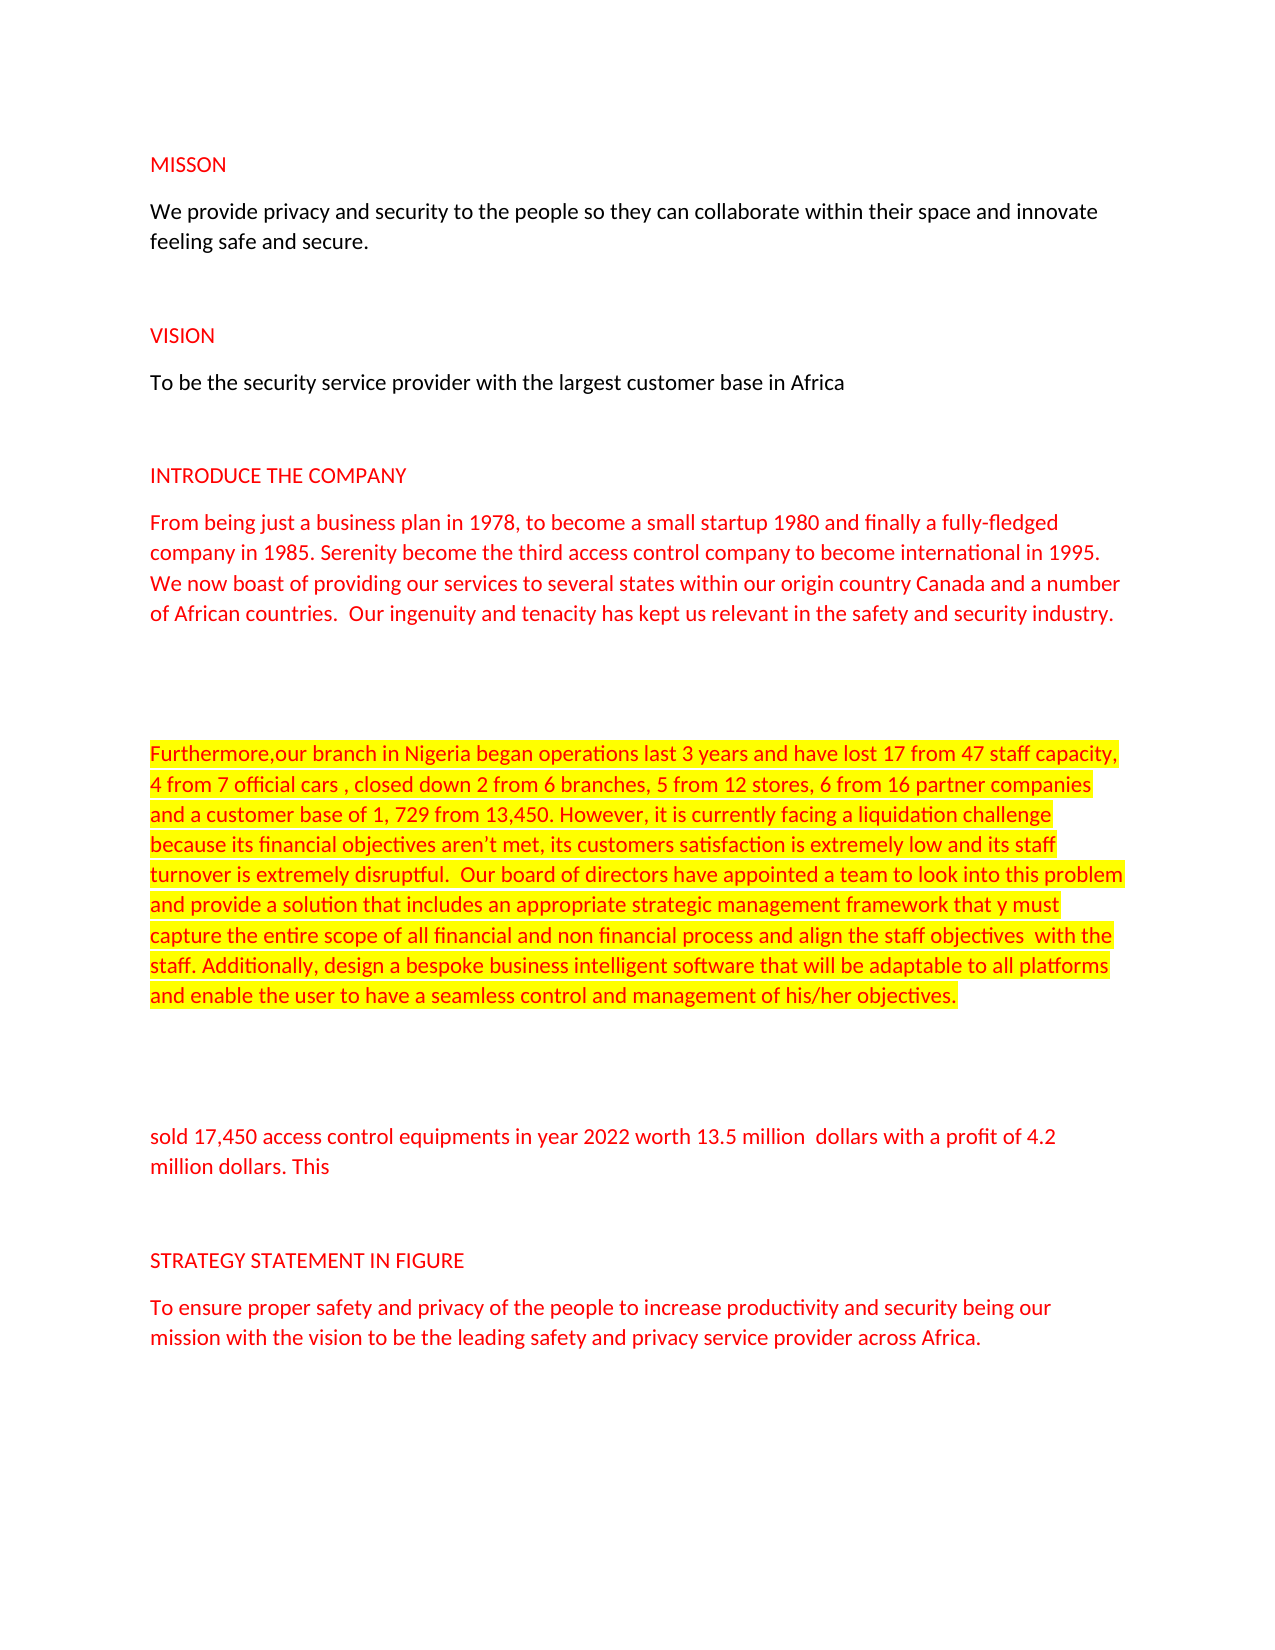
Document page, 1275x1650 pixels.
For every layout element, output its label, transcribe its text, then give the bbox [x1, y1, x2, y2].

text INTRODUCE THE COMPANY [150, 461, 1125, 489]
text Furthermore,our branch in Nigeria began operations last 3 years and have lost 17 from 47 staff capacity, 4 from 7 official cars , closed down 2 from 6 branches, 5 from 12 stores, 6 from 16 partner companies and a customer base of 1, 729 from 13,450. However, it is currently facing a liquidation challenge because its financial objectives aren’t met, its customers satisfaction is extremely low and its staff turnover is extremely disruptful. Our board of directors have appointed a team to look into this problem and provide a solution that includes an appropriate strategic management framework that y must capture the entire scope of all financial and non financial process and align the staff objectives with the staff. Additionally, design a bespoke business intelligent software that will be adaptable to all platforms and enable the user to have a seamless control and management of his/her objectives. [150, 888, 1125, 1009]
text sold 17,450 access control equipments in year 2022 worth 13.5 million dollars with a profit of 4.2 million dollars. This [150, 1122, 1125, 1180]
text To ensure proper safety and privacy of the people to increase productivity and security being our mission with the vision to be the leading safety and privacy service provider across Africa. [150, 1293, 1125, 1351]
text From being just a business plan in 1978, to become a small startup 1980 and finally a fully-fledged company in 1985. Serenity become the third access control company to become international in 1995. We now boast of providing our services to several states within our origin country Canada and a number of African countries. Our ingenuity and tenacity has kept us relevant in the safety and security industry. [150, 508, 1125, 627]
text We provide privacy and security to the people so they can collaborate within their space and innovate feeling safe and secure. [150, 197, 1125, 255]
text STRATEGY STATEMENT IN FIGURE [150, 1246, 1125, 1274]
text To be the security service provider with the largest customer base in Africa [150, 368, 1125, 396]
text MISSON [150, 150, 1125, 178]
text Furthermore,our branch in Nigeria began operations last 3 years and have lost 17 from 47 staff capacity, 4 from 7 official cars , closed down 2 from 6 branches, 5 from 12 stores, 6 from 16 partner companies and a customer base of 1, 729 from 13,450. However, it is currently facing a liquidation challenge because its financial objectives aren’t met, its customers satisfaction is extremely low and its staff turnover is extremely disruptful. Our board of directors have appointed a team to look into this problem and provide a solution that includes an appropriate strategic management framework that y must capture the entire scope of all financial and non financial process and align the staff objectives with the staff. Additionally, design a bespoke business intelligent software that will be adaptable to all platforms and enable the user to have a seamless control and management of his/her objectives. [150, 739, 1125, 860]
text VISION [150, 321, 1125, 349]
